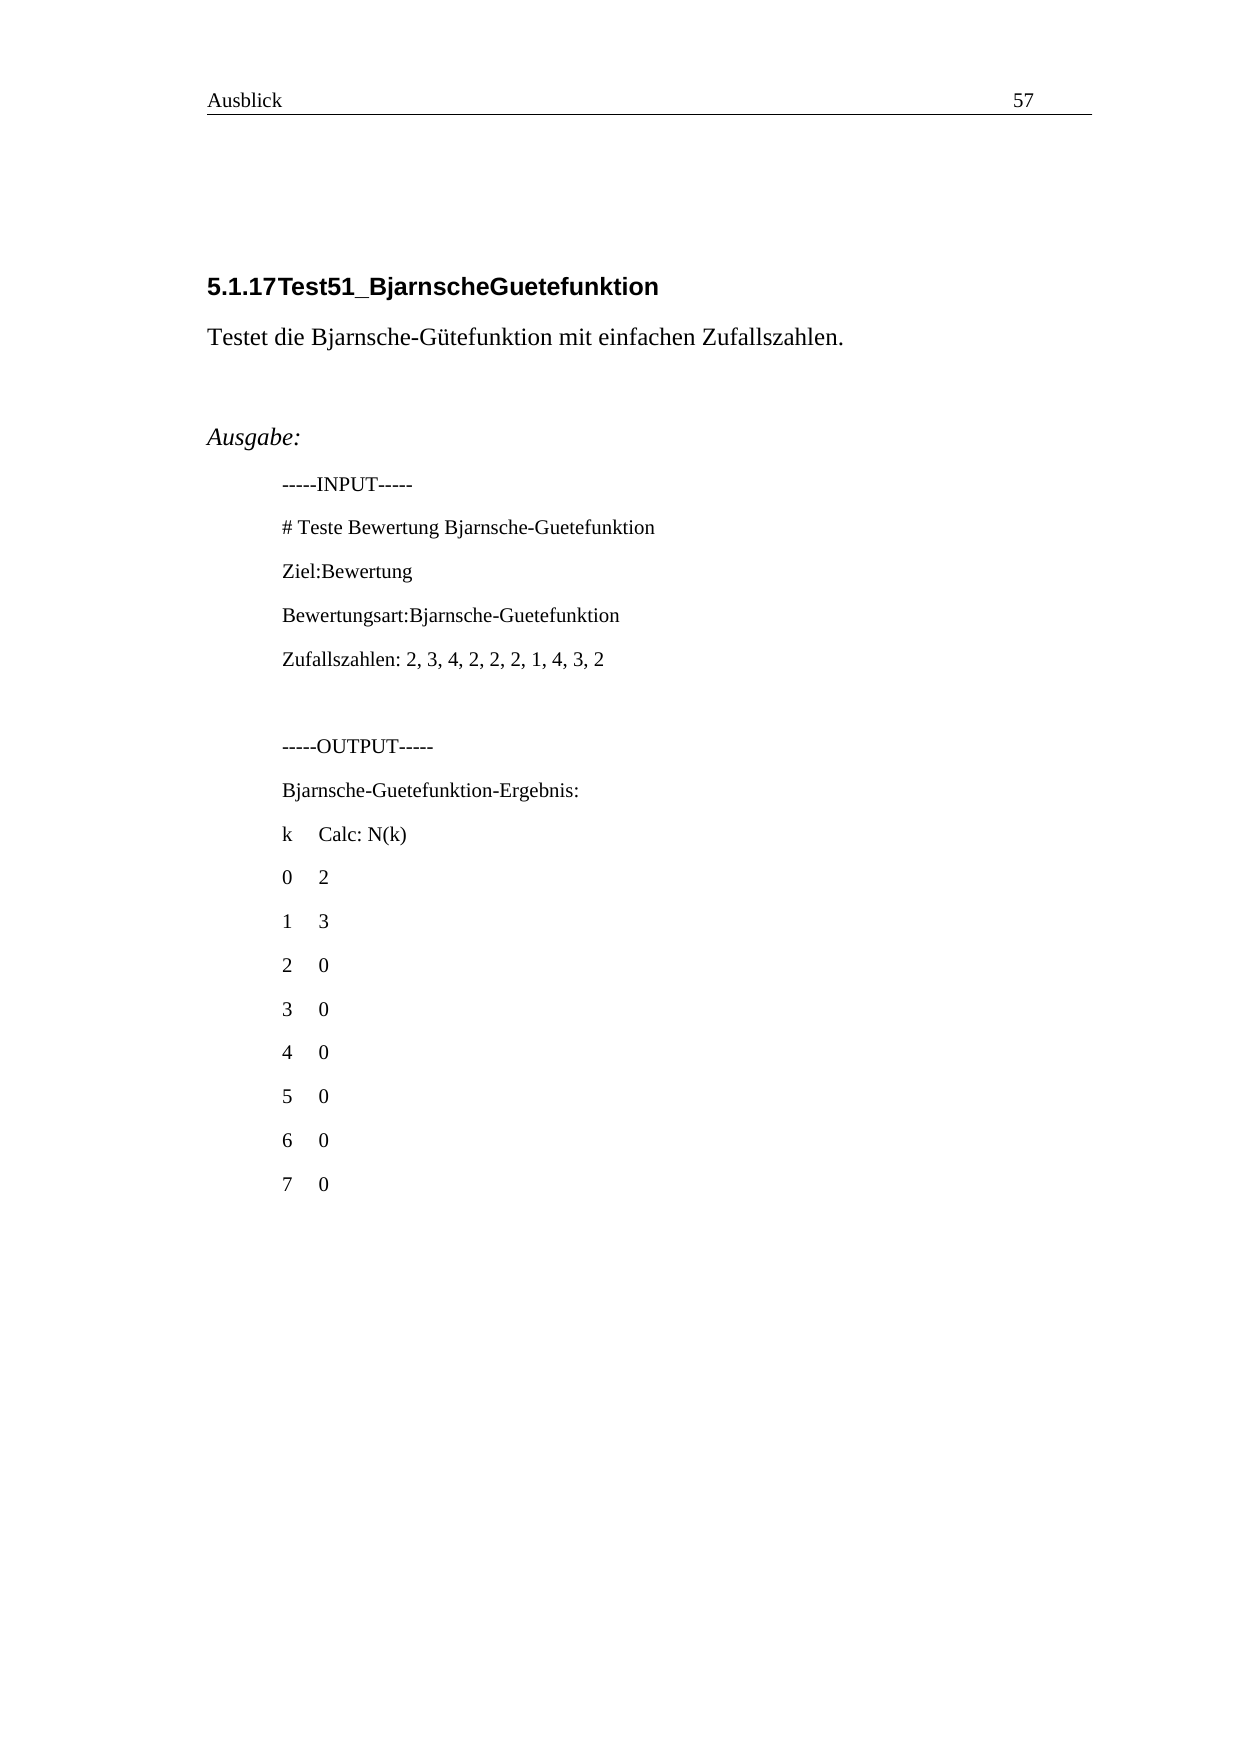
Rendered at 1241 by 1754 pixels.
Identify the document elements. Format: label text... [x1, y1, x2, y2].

text 5 0 [282, 1084, 1092, 1108]
text Testet die Bjarnsche-Gütefunktion mit einfachen Zufallszahlen. [207, 322, 1092, 351]
text 7 0 [282, 1171, 1092, 1196]
text # Teste Bewertung Bjarnsche-Guetefunktion [282, 515, 1092, 539]
text Ziel:Bewertung [282, 559, 1092, 583]
text 1 3 [282, 909, 1092, 933]
text -----OUTPUT----- [282, 734, 1092, 758]
text 3 0 [282, 996, 1092, 1021]
text k Calc: N(k) [282, 821, 1092, 846]
text Bjarnsche-Guetefunktion-Ergebnis: [282, 778, 1092, 802]
text Bewertungsart:Bjarnsche-Guetefunktion [282, 603, 1092, 627]
text 0 2 [282, 865, 1092, 889]
subtitle Test51_BjarnscheGuetefunktion [207, 272, 1092, 301]
text -----INPUT----- [282, 471, 1092, 496]
text 2 0 [282, 953, 1092, 977]
text Zufallszahlen: 2, 3, 4, 2, 2, 2, 1, 4, 3, 2 [282, 646, 1092, 671]
text 6 0 [282, 1128, 1092, 1152]
text Ausgabe: [207, 422, 1092, 450]
text 4 0 [282, 1040, 1092, 1064]
